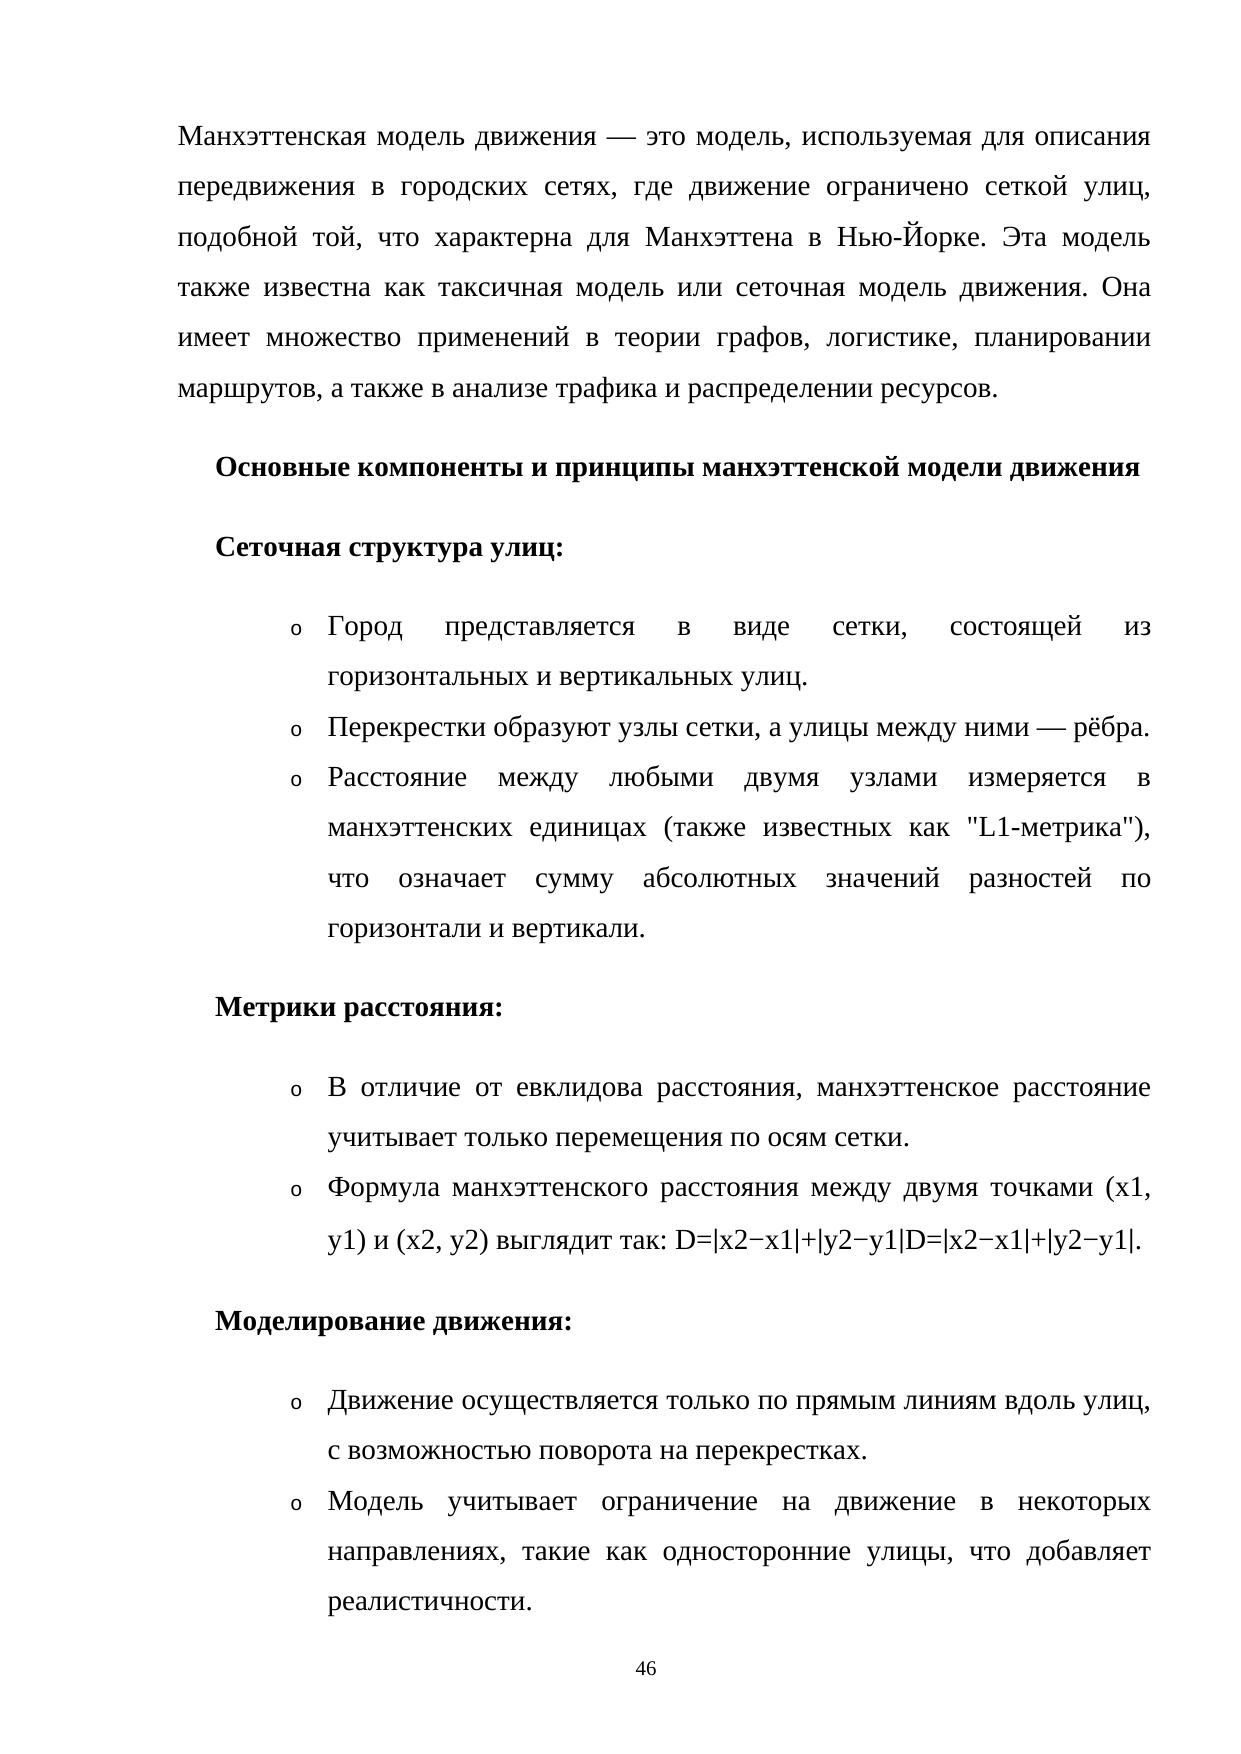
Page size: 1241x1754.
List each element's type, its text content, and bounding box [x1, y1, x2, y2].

list Город представляется в виде сетки, состоящей из горизонтальных и вертикальных улиц. [290, 608, 1152, 692]
text Сеточная структура улиц: [215, 529, 1152, 562]
list Модель учитывает ограничение на движение в некоторых направлениях, такие как односторонние улицы, что добавляет реалистичности. [290, 1483, 1152, 1617]
text Моделирование движения: [215, 1303, 1152, 1336]
text Метрики расстояния: [215, 989, 1152, 1023]
text Манхэттенская модель движения — это модель, используемая для описания передвижения в городских сетях, где движение ограничено сеткой улиц, подобной той, что характерна для Манхэттена в Нью-Йорке. Эта модель также известна как таксичная модель или сеточная модель движения. Она имеет множество применений в теории графов, логистике, планировании маршрутов, а также в анализе трафика и распределении ресурсов. [177, 118, 1152, 403]
list Формула манхэттенского расстояния между двумя точками (x1, y1) и (x2, y2) выглядит так: D=∣x2−x1∣+∣y2−y1∣D=∣x2−x1∣+∣y2−y1∣. [290, 1169, 1152, 1256]
text Основные компоненты и принципы манхэттенской модели движения [215, 449, 1152, 483]
list Расстояние между любыми двумя узлами измеряется в манхэттенских единицах (также известных как "L1-метрика"), что означает сумму абсолютных значений разностей по горизонтали и вертикали. [290, 759, 1152, 943]
list Движение осуществляется только по прямым линиям вдоль улиц, с возможностью поворота на перекрестках. [290, 1382, 1152, 1466]
list Перекрестки образуют узлы сетки, а улицы между ними — рёбра. [290, 709, 1152, 742]
list В отличие от евклидова расстояния, манхэттенское расстояние учитывает только перемещения по осям сетки. [290, 1069, 1152, 1153]
